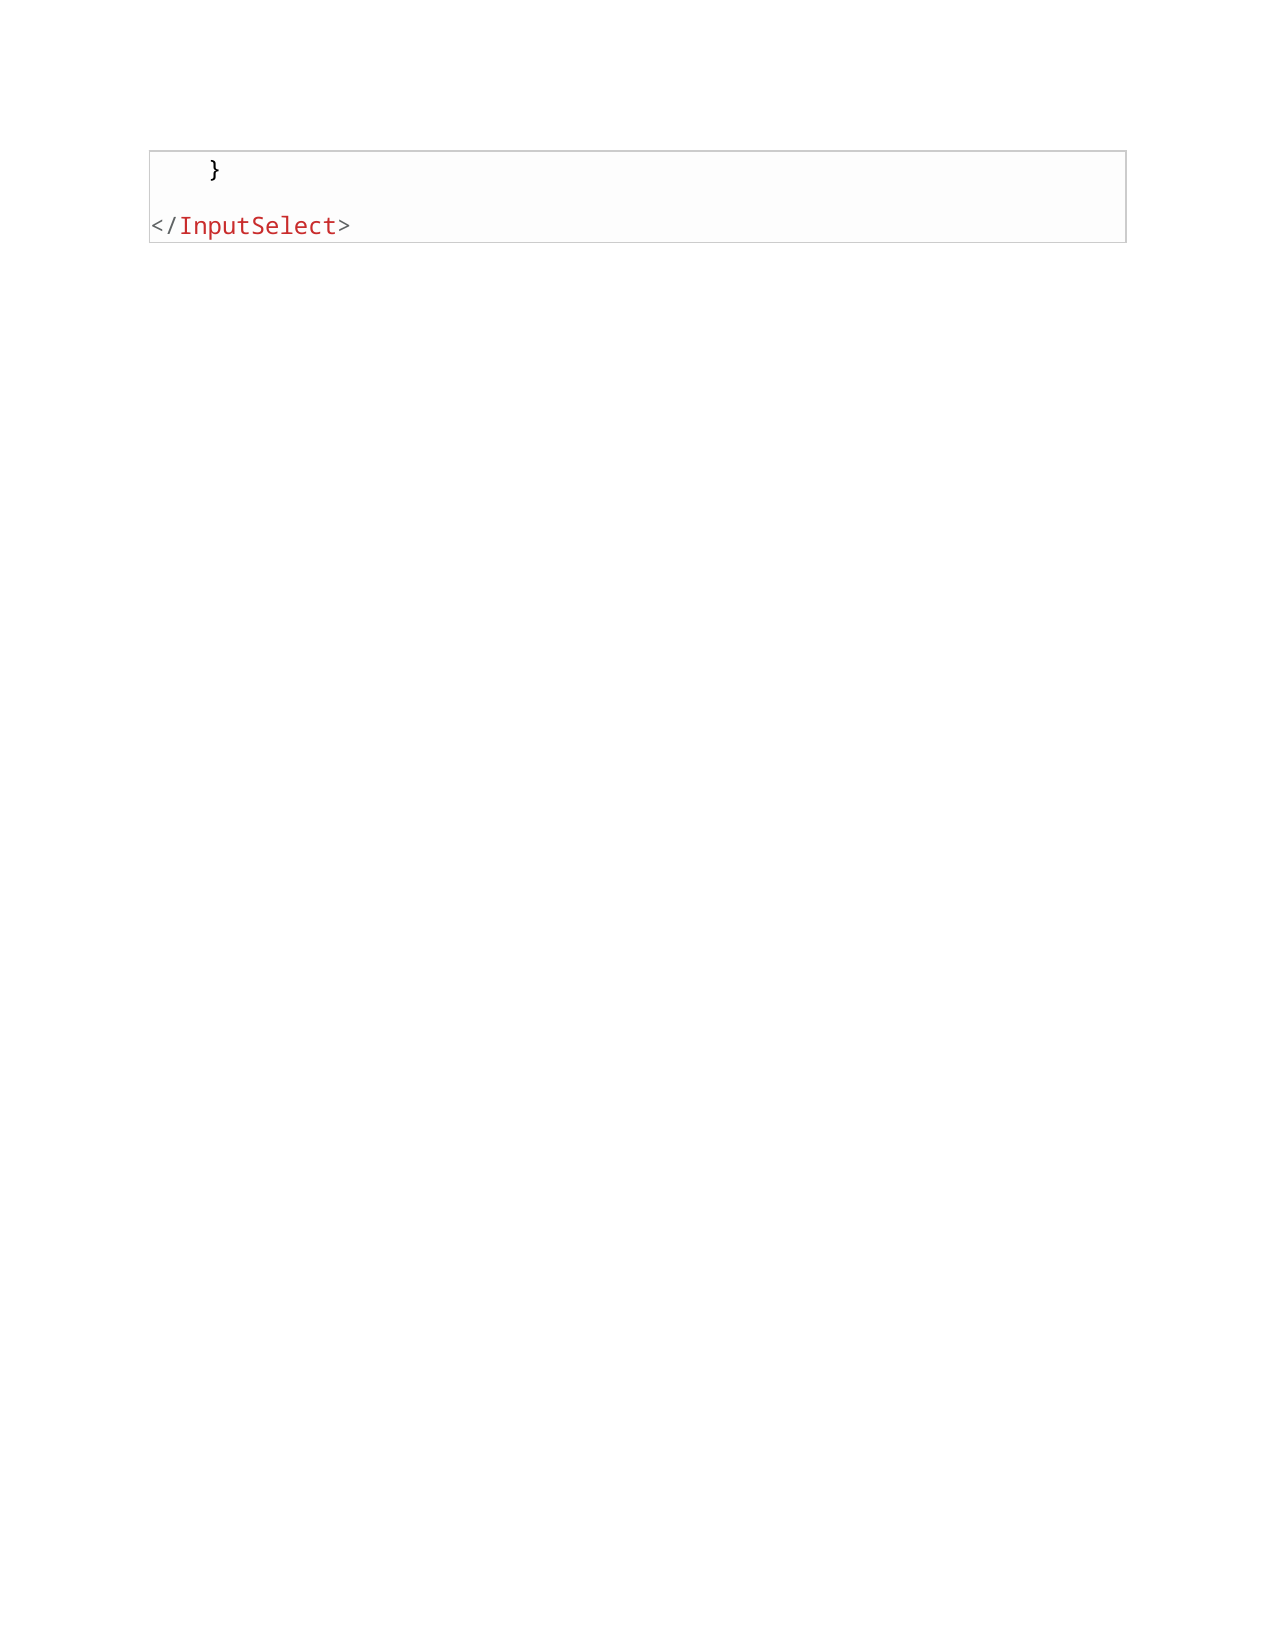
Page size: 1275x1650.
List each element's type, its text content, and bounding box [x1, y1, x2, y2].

text </InputSelect> [150, 208, 1125, 242]
text } [150, 152, 1125, 184]
